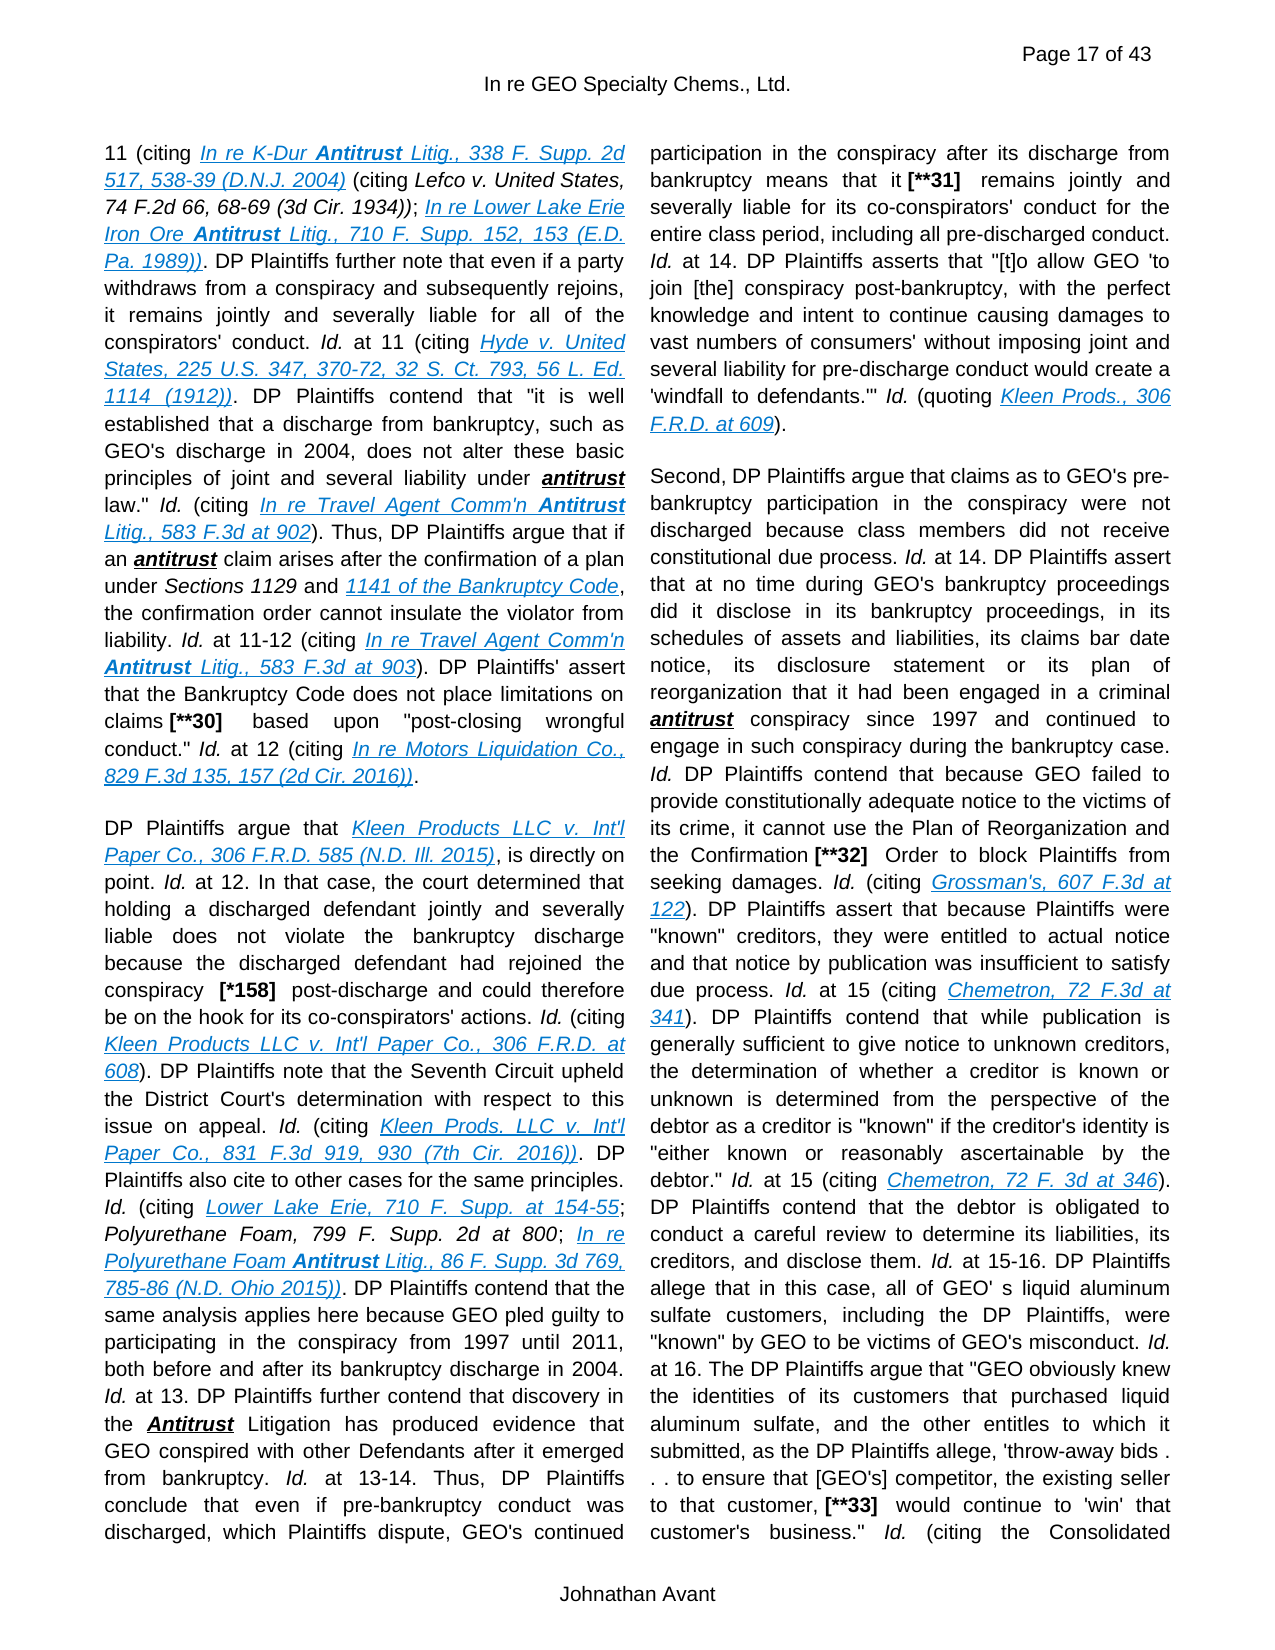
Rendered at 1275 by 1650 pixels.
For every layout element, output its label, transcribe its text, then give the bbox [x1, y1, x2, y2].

text DP Plaintiffs argue that Kleen Products LLC v. Int'l Paper Co., 306 F.R.D. 585 (N.D. Ill. 2015), is directly on point. Id. at 12. In that case, the court determined that holding a discharged defendant jointly and severally liable does not violate the bankruptcy discharge because the discharged defendant had rejoined the conspiracy [*158] post-discharge and could therefore be on the hook for its co-conspirators' actions. Id. (citing Kleen Products LLC v. Int'l Paper Co., 306 F.R.D. at 608). DP Plaintiffs note that the Seventh Circuit upheld the District Court's determination with respect to this issue on appeal. Id. (citing Kleen Prods. LLC v. Int'l Paper Co., 831 F.3d 919, 930 (7th Cir. 2016)). DP Plaintiffs also cite to other cases for the same principles. Id. (citing Lower Lake Erie, 710 F. Supp. at 154-55; Polyurethane Foam, 799 F. Supp. 2d at 800; In re Polyurethane Foam Antitrust Litig., 86 F. Supp. 3d 769, 785-86 (N.D. Ohio 2015)). DP Plaintiffs contend that the same analysis applies here because GEO pled guilty to participating in the conspiracy from 1997 until 2011, both before and after its bankruptcy discharge in 2004. Id. at 13. DP Plaintiffs further contend that discovery in the Antitrust Litigation has produced evidence that GEO conspired with other Defendants after it emerged from bankruptcy. Id. at 13-14. Thus, DP Plaintiffs conclude that even if pre-bankruptcy conduct was discharged, which Plaintiffs dispute, GEO's continued participation in the conspiracy after its discharge from bankruptcy means that it [**31] remains jointly and severally liable for its co-conspirators' conduct for the entire class period, including all pre-discharged conduct. Id. at 14. DP Plaintiffs asserts that "[t]o allow GEO 'to join [the] conspiracy post-bankruptcy, with the perfect knowledge and intent to continue causing damages to vast numbers of consumers' without imposing joint and several liability for pre-discharge conduct would create a 'windfall to defendants.'" Id. (quoting Kleen Prods., 306 F.R.D. at 609). [104, 812, 625, 1053]
text DP Plaintiffs argue that Kleen Products LLC v. Int'l Paper Co., 306 F.R.D. 585 (N.D. Ill. 2015), is directly on point. Id. at 12. In that case, the court determined that holding a discharged defendant jointly and severally liable does not violate the bankruptcy discharge because the discharged defendant had rejoined the conspiracy [*158] post-discharge and could therefore be on the hook for its co-conspirators' actions. Id. (citing Kleen Products LLC v. Int'l Paper Co., 306 F.R.D. at 608). DP Plaintiffs note that the Seventh Circuit upheld the District Court's determination with respect to this issue on appeal. Id. (citing Kleen Prods. LLC v. Int'l Paper Co., 831 F.3d 919, 930 (7th Cir. 2016)). DP Plaintiffs also cite to other cases for the same principles. Id. (citing Lower Lake Erie, 710 F. Supp. at 154-55; Polyurethane Foam, 799 F. Supp. 2d at 800; In re Polyurethane Foam Antitrust Litig., 86 F. Supp. 3d 769, 785-86 (N.D. Ohio 2015)). DP Plaintiffs contend that the same analysis applies here because GEO pled guilty to participating in the conspiracy from 1997 until 2011, both before and after its bankruptcy discharge in 2004. Id. at 13. DP Plaintiffs further contend that discovery in the Antitrust Litigation has produced evidence that GEO conspired with other Defendants after it emerged from bankruptcy. Id. at 13-14. Thus, DP Plaintiffs conclude that even if pre-bankruptcy conduct was discharged, which Plaintiffs dispute, GEO's continued participation in the conspiracy after its discharge from bankruptcy means that it [**31] remains jointly and severally liable for its co-conspirators' conduct for the entire class period, including all pre-discharged conduct. Id. at 14. DP Plaintiffs asserts that "[t]o allow GEO 'to join [the] conspiracy post-bankruptcy, with the perfect knowledge and intent to continue causing damages to vast numbers of consumers' without imposing joint and several liability for pre-discharge conduct would create a 'windfall to defendants.'" Id. (quoting Kleen Prods., 306 F.R.D. at 609). [104, 1271, 625, 1544]
text DP Plaintiffs argue that Kleen Products LLC v. Int'l Paper Co., 306 F.R.D. 585 (N.D. Ill. 2015), is directly on point. Id. at 12. In that case, the court determined that holding a discharged defendant jointly and severally liable does not violate the bankruptcy discharge because the discharged defendant had rejoined the conspiracy [*158] post-discharge and could therefore be on the hook for its co-conspirators' actions. Id. (citing Kleen Products LLC v. Int'l Paper Co., 306 F.R.D. at 608). DP Plaintiffs note that the Seventh Circuit upheld the District Court's determination with respect to this issue on appeal. Id. (citing Kleen Prods. LLC v. Int'l Paper Co., 831 F.3d 919, 930 (7th Cir. 2016)). DP Plaintiffs also cite to other cases for the same principles. Id. (citing Lower Lake Erie, 710 F. Supp. at 154-55; Polyurethane Foam, 799 F. Supp. 2d at 800; In re Polyurethane Foam Antitrust Litig., 86 F. Supp. 3d 769, 785-86 (N.D. Ohio 2015)). DP Plaintiffs contend that the same analysis applies here because GEO pled guilty to participating in the conspiracy from 1997 until 2011, both before and after its bankruptcy discharge in 2004. Id. at 13. DP Plaintiffs further contend that discovery in the Antitrust Litigation has produced evidence that GEO conspired with other Defendants after it emerged from bankruptcy. Id. at 13-14. Thus, DP Plaintiffs conclude that even if pre-bankruptcy conduct was discharged, which Plaintiffs dispute, GEO's continued participation in the conspiracy after its discharge from bankruptcy means that it [**31] remains jointly and severally liable for its co-conspirators' conduct for the entire class period, including all pre-discharged conduct. Id. at 14. DP Plaintiffs asserts that "[t]o allow GEO 'to join [the] conspiracy post-bankruptcy, with the perfect knowledge and intent to continue causing damages to vast numbers of consumers' without imposing joint and several liability for pre-discharge conduct would create a 'windfall to defendants.'" Id. (quoting Kleen Prods., 306 F.R.D. at 609). [650, 137, 1171, 435]
